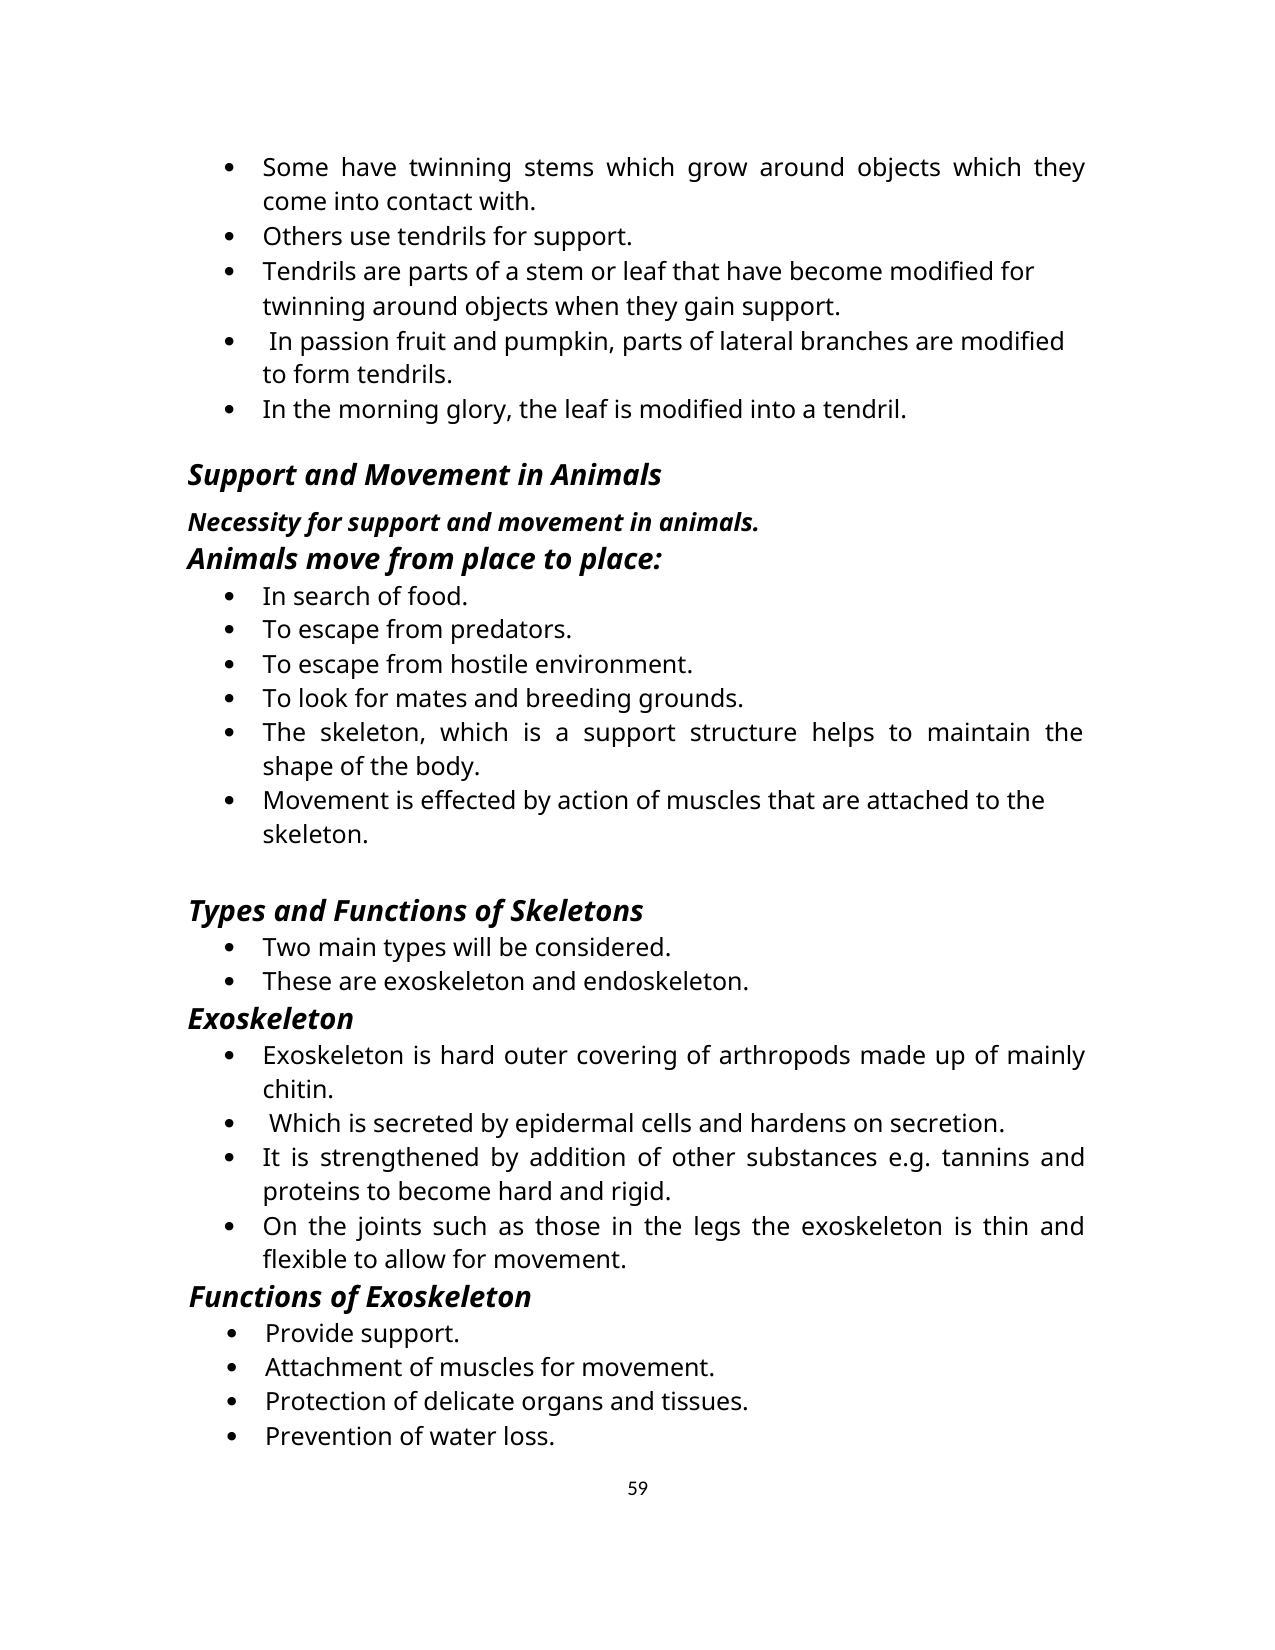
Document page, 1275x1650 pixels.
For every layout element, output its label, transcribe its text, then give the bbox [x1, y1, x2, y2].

list To escape from predators. [225, 612, 1088, 646]
list The skeleton, which is a support structure helps to maintain the shape of the body. [225, 714, 1085, 782]
list Others use tendrils for support. [225, 219, 1087, 253]
list To escape from hostile environment. [225, 646, 1088, 680]
text Exoskeleton [187, 998, 1087, 1038]
list It is strengthened by addition of other substances e.g. tannins and proteins to become hard and rigid. [225, 1140, 1086, 1208]
text Animals move from place to place: [187, 538, 1088, 578]
list Exoskeleton is hard outer covering of arthropods made up of mainly chitin. [225, 1038, 1086, 1106]
list Provide support. [227, 1316, 1087, 1350]
text Types and Functions of Skeletons [188, 890, 1086, 930]
text Necessity for support and movement in animals. [187, 504, 1086, 538]
list On the joints such as those in the legs the exoskeleton is thin and flexible to allow for movement. [225, 1208, 1086, 1276]
list These are exoskeleton and endoskeleton. [225, 964, 1086, 998]
text Functions of Exoskeleton [188, 1276, 1087, 1316]
list Some have twinning stems which grow around objects which they come into contact with. [225, 150, 1086, 218]
list Prevention of water loss. [227, 1418, 1087, 1452]
list Attachment of muscles for movement. [227, 1350, 1087, 1384]
list Two main types will be considered. [225, 930, 1086, 964]
text Support and Movement in Animals [187, 454, 1086, 493]
list To look for mates and breeding grounds. [225, 680, 1085, 714]
list Movement is effected by action of muscles that are attached to the skeleton. [225, 782, 1087, 851]
list Which is secreted by epidermal cells and hardens on secretion. [225, 1106, 1086, 1140]
list In passion fruit and pumpkin, parts of lateral branches are modified to form tendrils. [225, 323, 1087, 391]
list In search of food. [225, 578, 1088, 612]
list In the morning glory, the leaf is modified into a tendril. [225, 392, 1087, 426]
list Tendrils are parts of a stem or leaf that have become modified for twinning around objects when they gain support. [225, 254, 1087, 322]
list Protection of delicate organs and tissues. [227, 1384, 1087, 1418]
